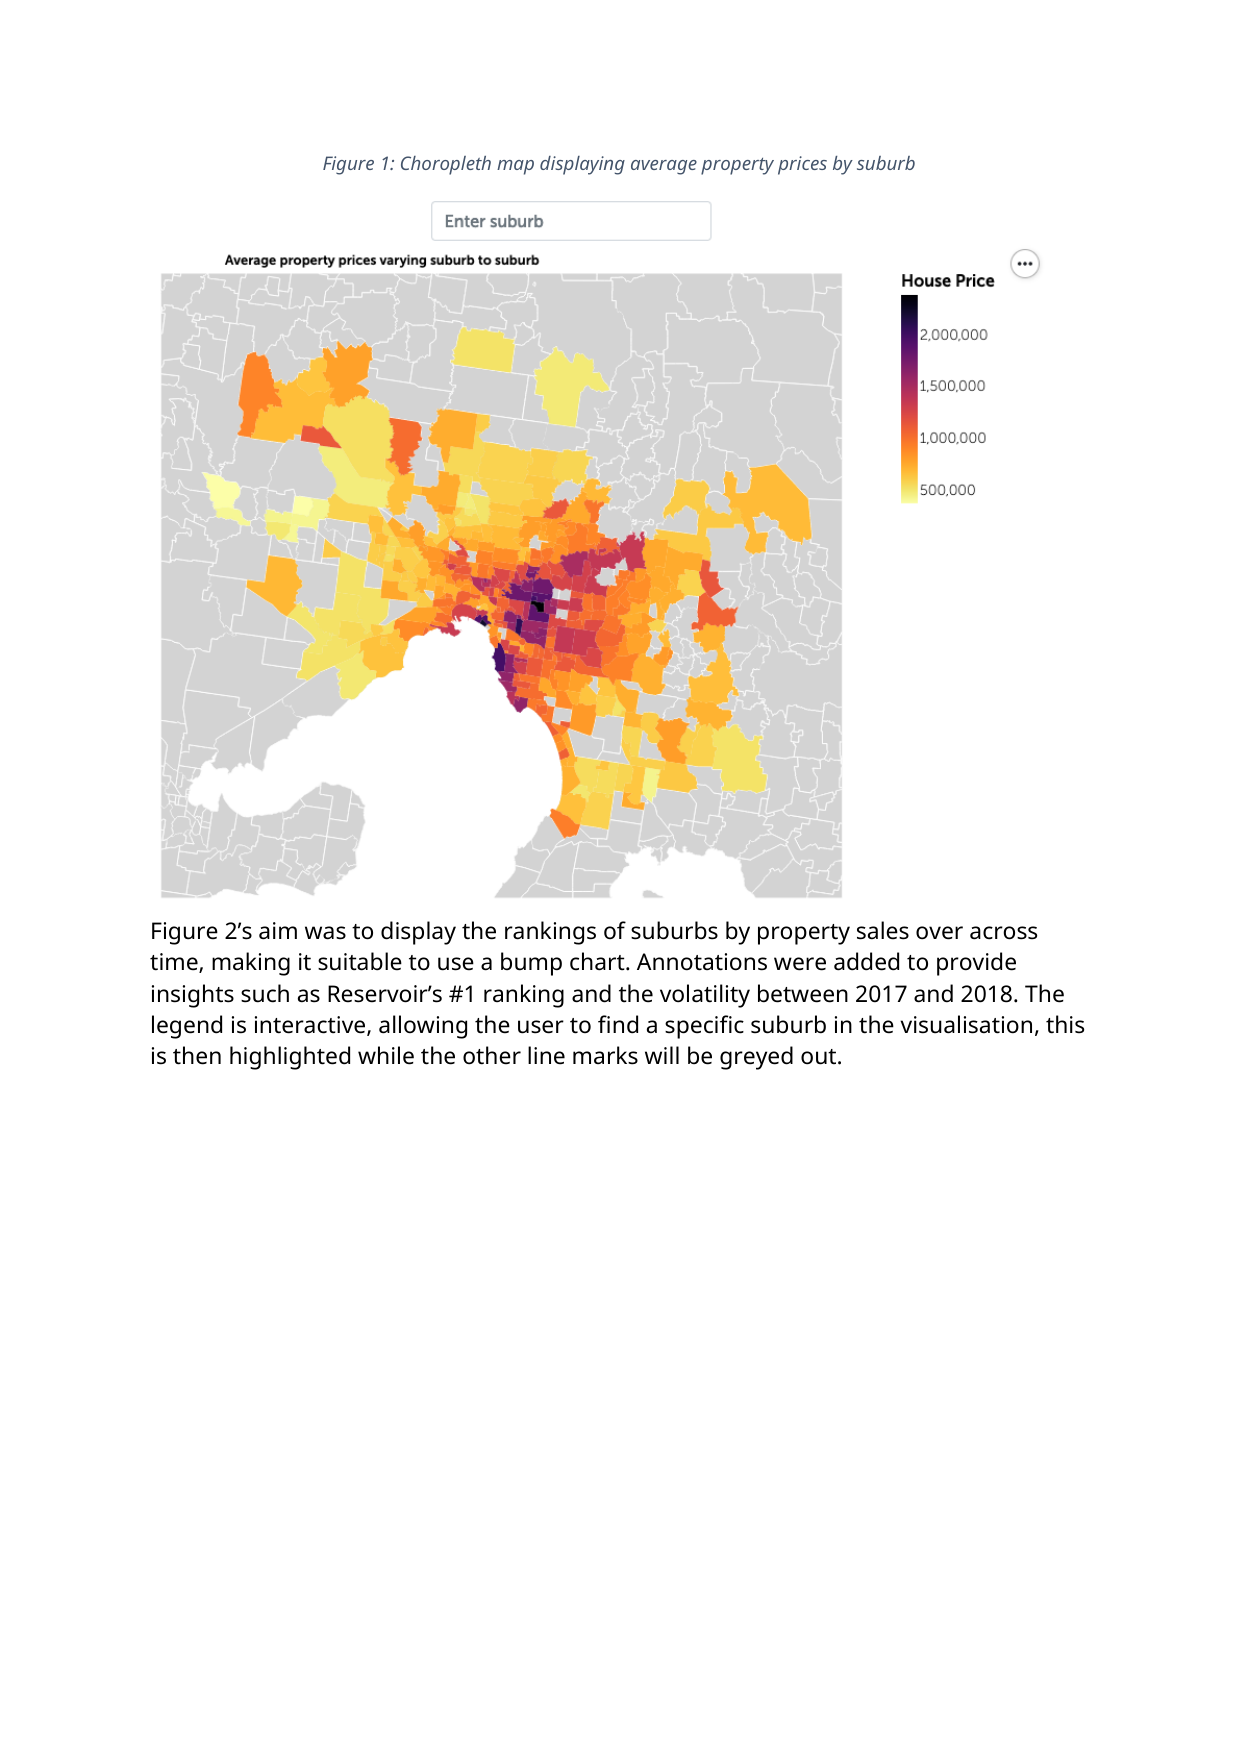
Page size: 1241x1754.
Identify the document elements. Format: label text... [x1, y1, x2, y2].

text Figure 2’s aim was to display the rankings of suburbs by property sales over across time, making it suitable to use a bump chart. Annotations were added to provide insights such as Reservoir’s #1 ranking and the volatility between 2017 and 2018. The legend is interactive, allowing the user to find a specific suburb in the visualisation, this is then highlighted while the other line marks will be greyed out. [150, 915, 1090, 1071]
picture [150, 196, 1048, 916]
